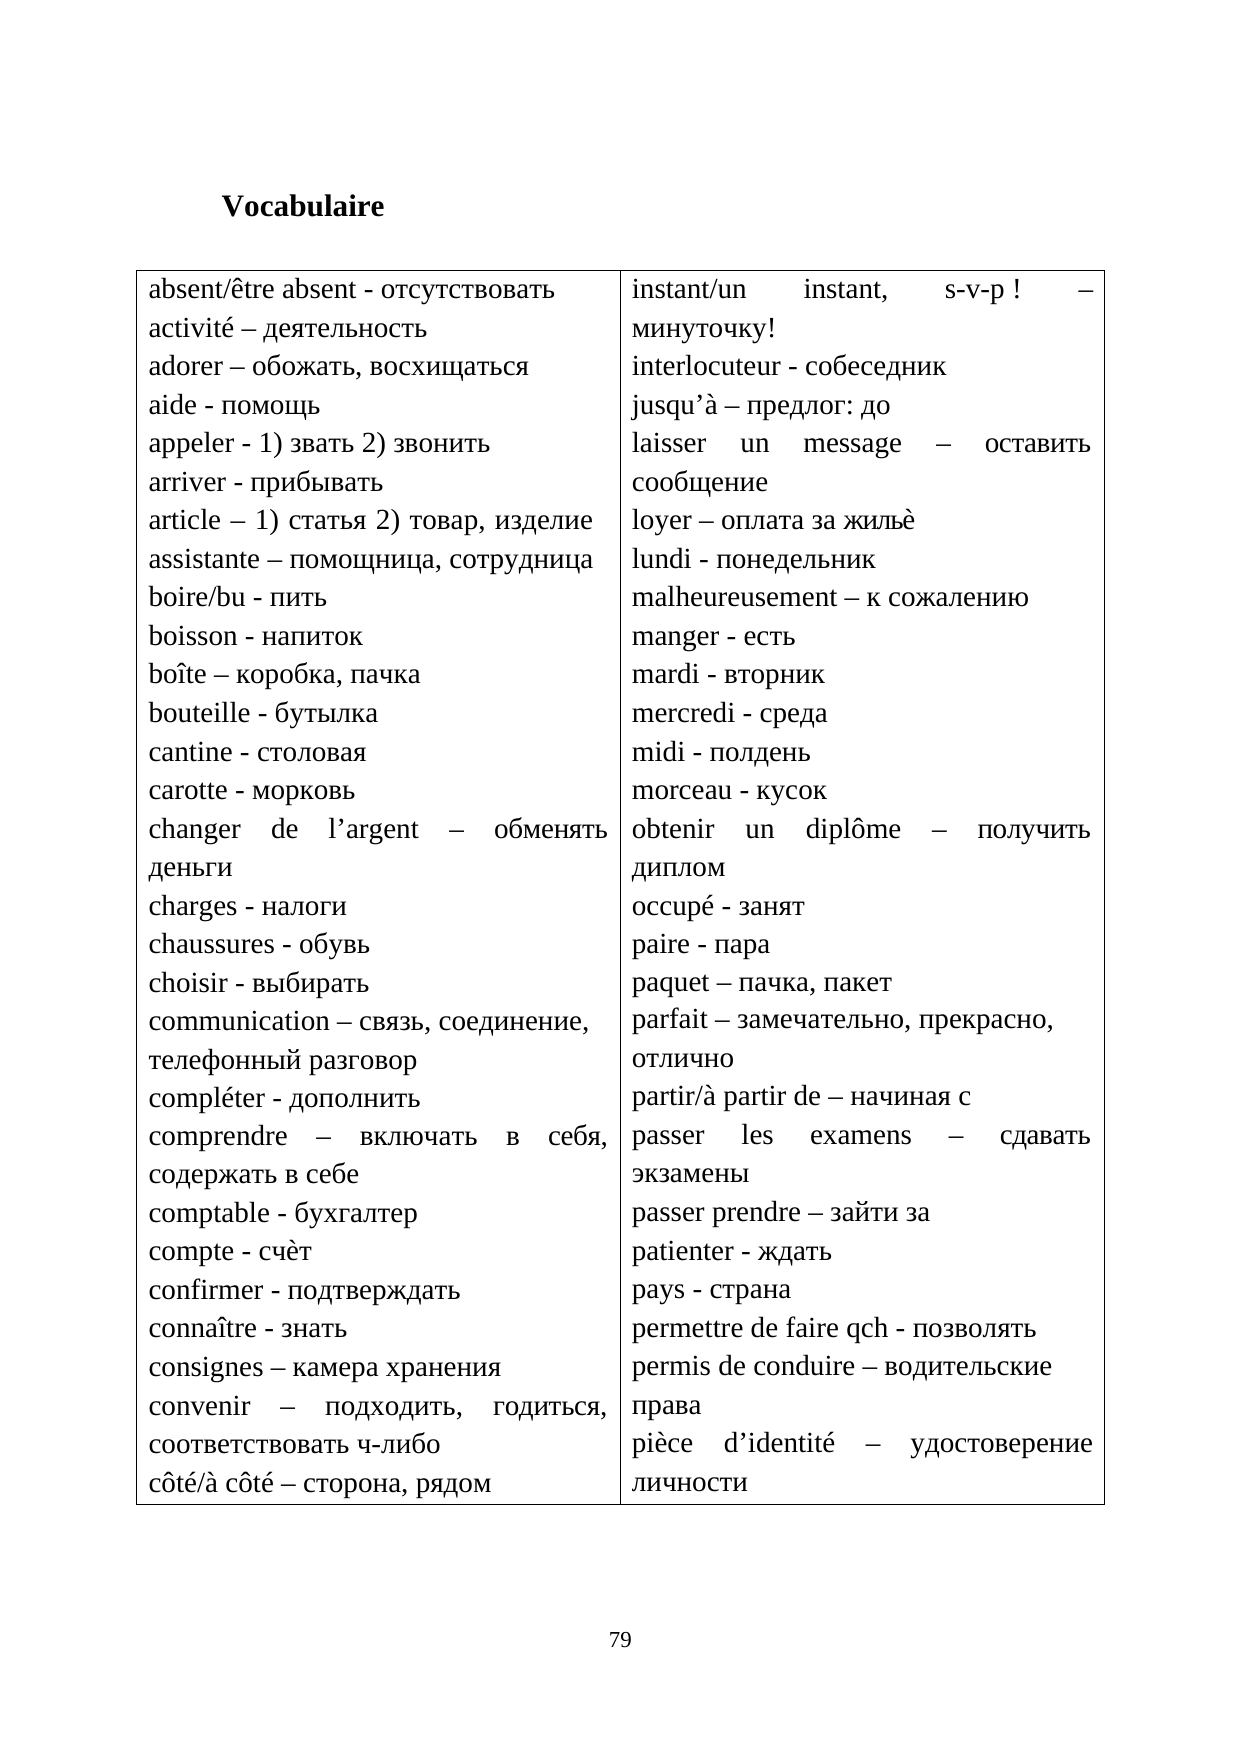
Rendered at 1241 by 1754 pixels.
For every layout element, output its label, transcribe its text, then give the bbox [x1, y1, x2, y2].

subtitle Vocabulaire [221, 187, 1192, 223]
table_header absent/être absent - отсутствовать activité – деятельность adorer – обожать, восхищаться aide - помощь appeler - 1) звать 2) звонить arriver - прибывать article – 1) статья 2) товар, изделие assistante – помощница, сотрудница boire/bu - пить boisson - напиток boîte – коробка, пачка bouteille - бутылка cantine - столовая carotte - морковь changer de l’argent – обменять деньги charges - налоги chaussures - обувь choisir - выбирать communication – связь, соединение, телефонный разговор compléter - дополнить comprendre – включать в себя, содержать в себе comptable - бухгалтер compte - счѐт confirmer - подтверждать connaître - знать consignes – камера хранения convenir – подходить, годиться, соответствовать ч-либо côté/à côté – сторона, рядом [137, 271, 620, 1504]
table_header instant/un instant, s-v-p ! – минуточку! interlocuteur - собеседник jusqu’à – предлог: до laisser un message – оставить сообщение loyer – оплата за жильѐ lundi - понедельник malheureusement – к сожалению manger - есть mardi - вторник mercredi - среда midi - полдень morceau - кусок obtenir un diplôme – получить диплом occupé - занят paire - пара paquet – пачка, пакет parfait – замечательно, прекрасно, отлично partir/à partir de – начиная с passer les examens – сдавать экзамены passer prendre – зайти за patienter - ждать pays - страна permettre de faire qch - позволять permis de conduire – водительские права pièce d’identité – удостоверение личности [621, 271, 1104, 1504]
